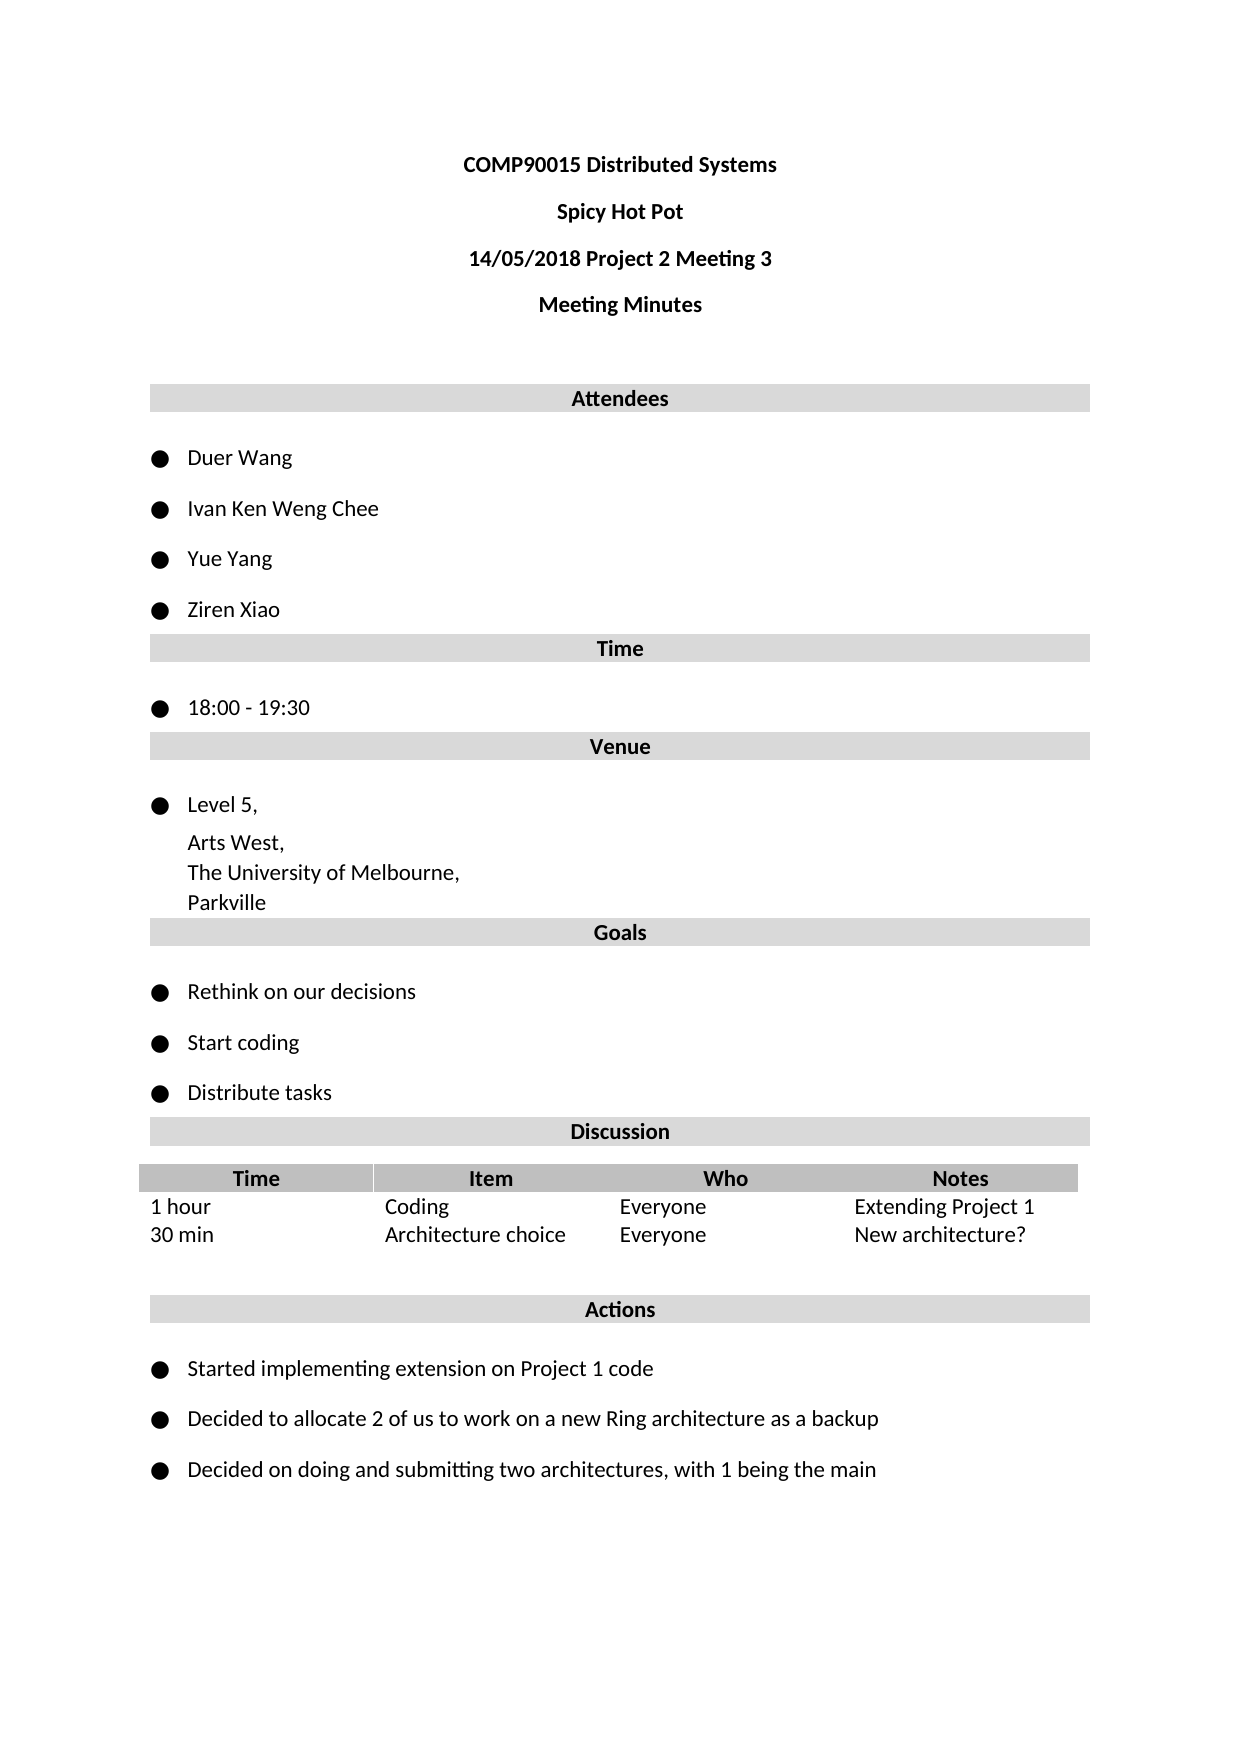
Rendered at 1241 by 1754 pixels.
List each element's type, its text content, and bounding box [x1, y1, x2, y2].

text COMP90015 Distributed Systems [150, 150, 1090, 178]
list Decided on doing and submitting two architectures, with 1 being the main [150, 1444, 1090, 1491]
table_cell Everyone [608, 1220, 843, 1248]
table_cell Architecture choice [374, 1220, 608, 1248]
table_cell 30 min [139, 1220, 373, 1248]
text Goals [150, 918, 1090, 946]
list Decided to allocate 2 of us to work on a new Ring architecture as a backup [150, 1393, 1090, 1440]
list Yue Yang [150, 533, 1090, 580]
text Time [150, 634, 1090, 662]
list Distribute tasks [150, 1067, 1090, 1114]
list Ivan Ken Weng Chee [150, 482, 1090, 529]
list 18:00 - 19:30 [150, 681, 1090, 728]
list Duer Wang [150, 431, 1090, 478]
list Started implementing extension on Project 1 code [150, 1342, 1090, 1389]
text Spicy Hot Pot [150, 197, 1090, 225]
table_cell Coding [374, 1193, 608, 1220]
list Start coding [150, 1016, 1090, 1063]
text Actions [150, 1295, 1090, 1323]
table_cell Everyone [608, 1193, 843, 1220]
list Ziren Xiao [150, 583, 1090, 630]
table_header Item [374, 1164, 608, 1192]
text Discussion [150, 1117, 1090, 1146]
table_header Who [608, 1164, 843, 1192]
text Meeting Minutes [150, 291, 1090, 319]
list Level 5, Arts West, The University of Melbourne, Parkville [150, 779, 1090, 916]
table_cell New architecture? [843, 1220, 1078, 1248]
table_cell Extending Project 1 [843, 1193, 1078, 1220]
text 14/05/2018 Project 2 Meeting 3 [150, 244, 1090, 272]
table_cell 1 hour [139, 1193, 373, 1220]
text Venue [150, 732, 1090, 760]
table_header Time [139, 1164, 373, 1192]
text Attendees [150, 384, 1090, 412]
table_header Notes [843, 1164, 1078, 1192]
list Rethink on our decisions [150, 965, 1090, 1012]
